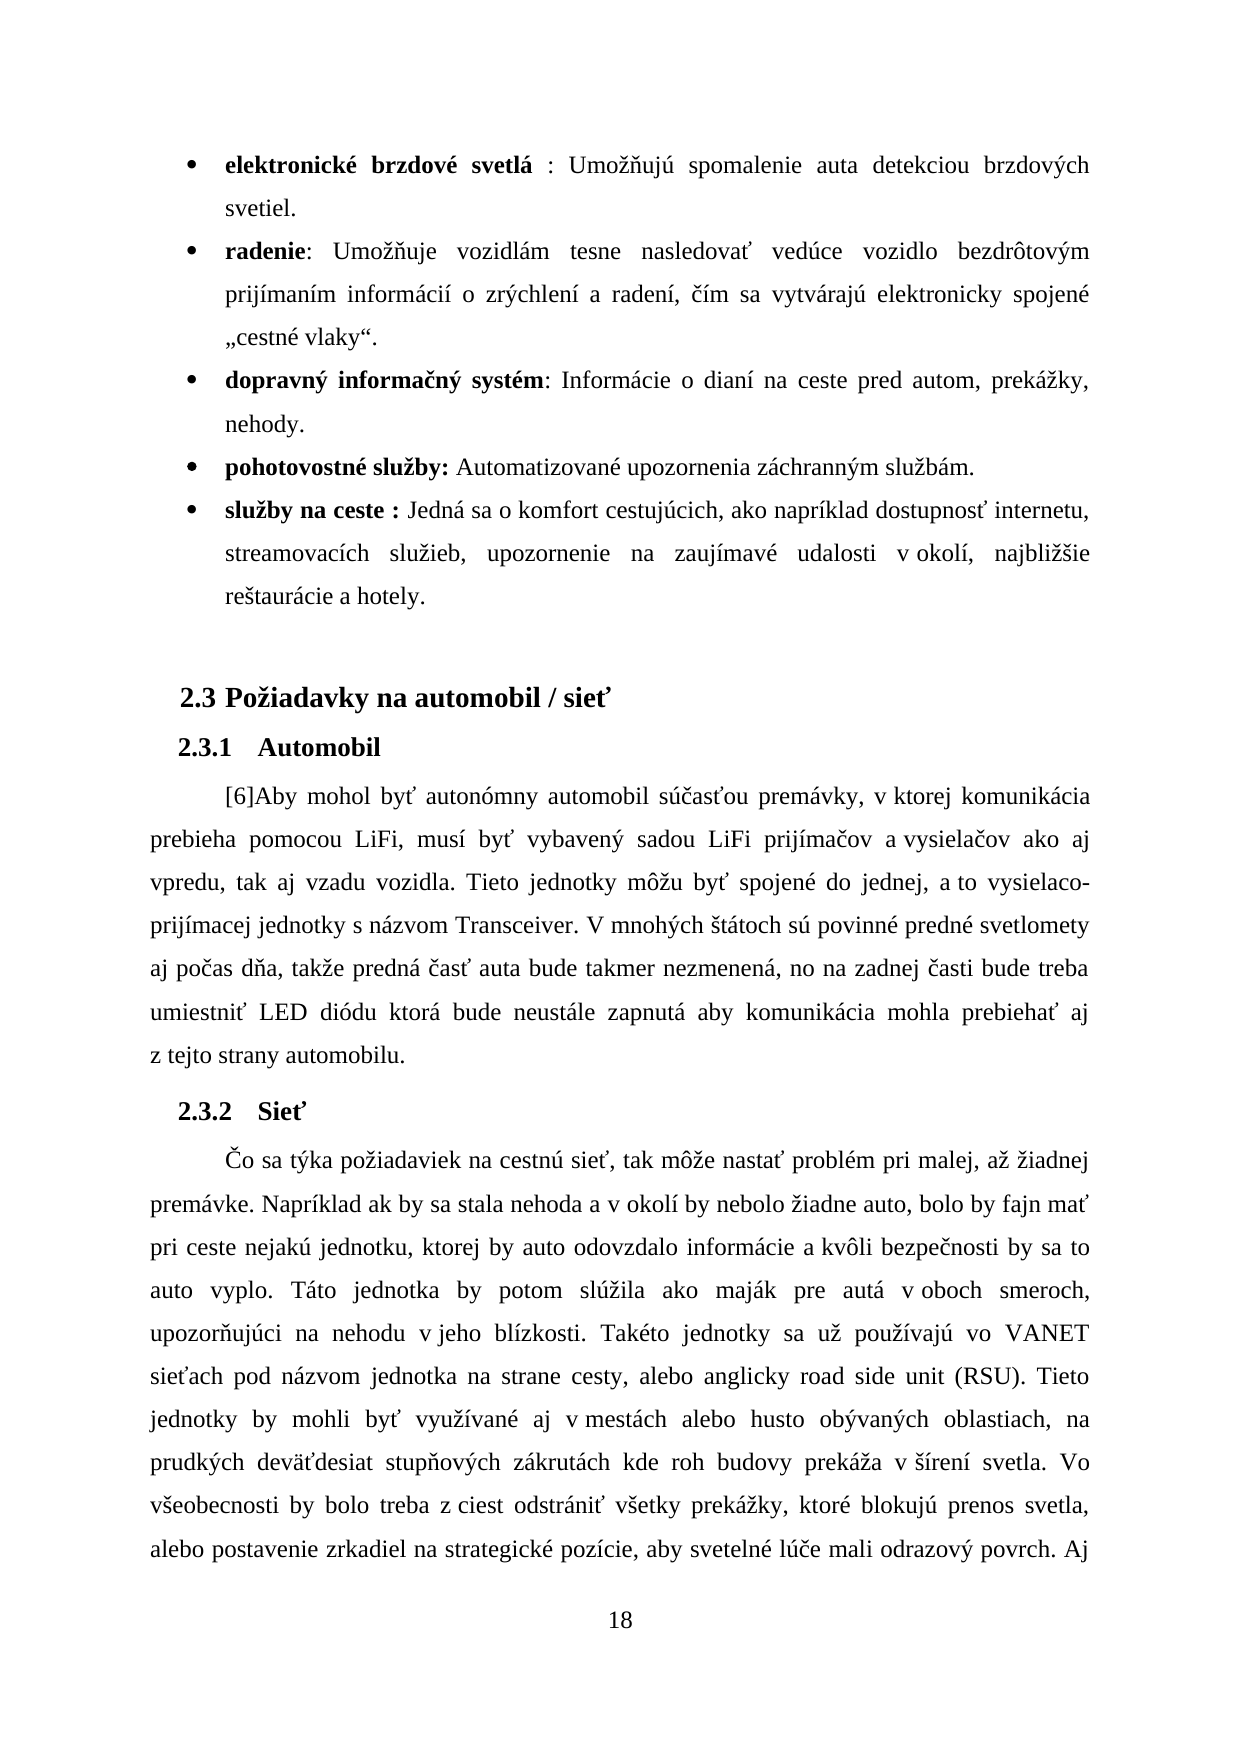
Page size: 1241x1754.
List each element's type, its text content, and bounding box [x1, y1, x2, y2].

subtitle Požiadavky na automobil / sieť [179, 680, 1090, 714]
subtitle Sieť [239, 1095, 1090, 1126]
list služby na ceste : Jedná sa o komfort cestujúcich, ako napríklad dostupnosť internetu, streamovacích služieb, upozornenie na zaujímavé udalosti v okolí, najbližšie reštaurácie a hotely. [187, 495, 1090, 610]
list elektronické brzdové svetlá : Umožňujú spomalenie auta detekciou brzdových svetiel. [187, 150, 1090, 222]
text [150, 1146, 1090, 1562]
text [6]Aby mohol byť autonómny automobil súčasťou premávky, v ktorej komunikácia prebieha pomocou LiFi, musí byť vybavený sadou LiFi prijímačov a vysielačov ako aj vpredu, tak aj vzadu vozidla. Tieto jednotky môžu byť spojené do jednej, a to vysielaco-prijímacej jednotky s názvom Transceiver. V mnohých štátoch sú povinné predné svetlomety aj počas dňa, takže predná časť auta bude takmer nezmenená, no na zadnej časti bude treba umiestniť LED diódu ktorá bude neustále zapnutá aby komunikácia mohla prebiehať aj z tejto strany automobilu. [150, 781, 1090, 1068]
subtitle Automobil [239, 731, 1090, 762]
list pohotovostné služby: Automatizované upozornenia záchranným službám. [187, 452, 1090, 481]
list radenie: Umožňuje vozidlám tesne nasledovať vedúce vozidlo bezdrôtovým prijímaním informácií o zrýchlení a radení, čím sa vytvárajú elektronicky spojené „cestné vlaky“. [187, 236, 1090, 351]
list dopravný informačný systém: Informácie o dianí na ceste pred autom, prekážky, nehody. [187, 366, 1090, 437]
